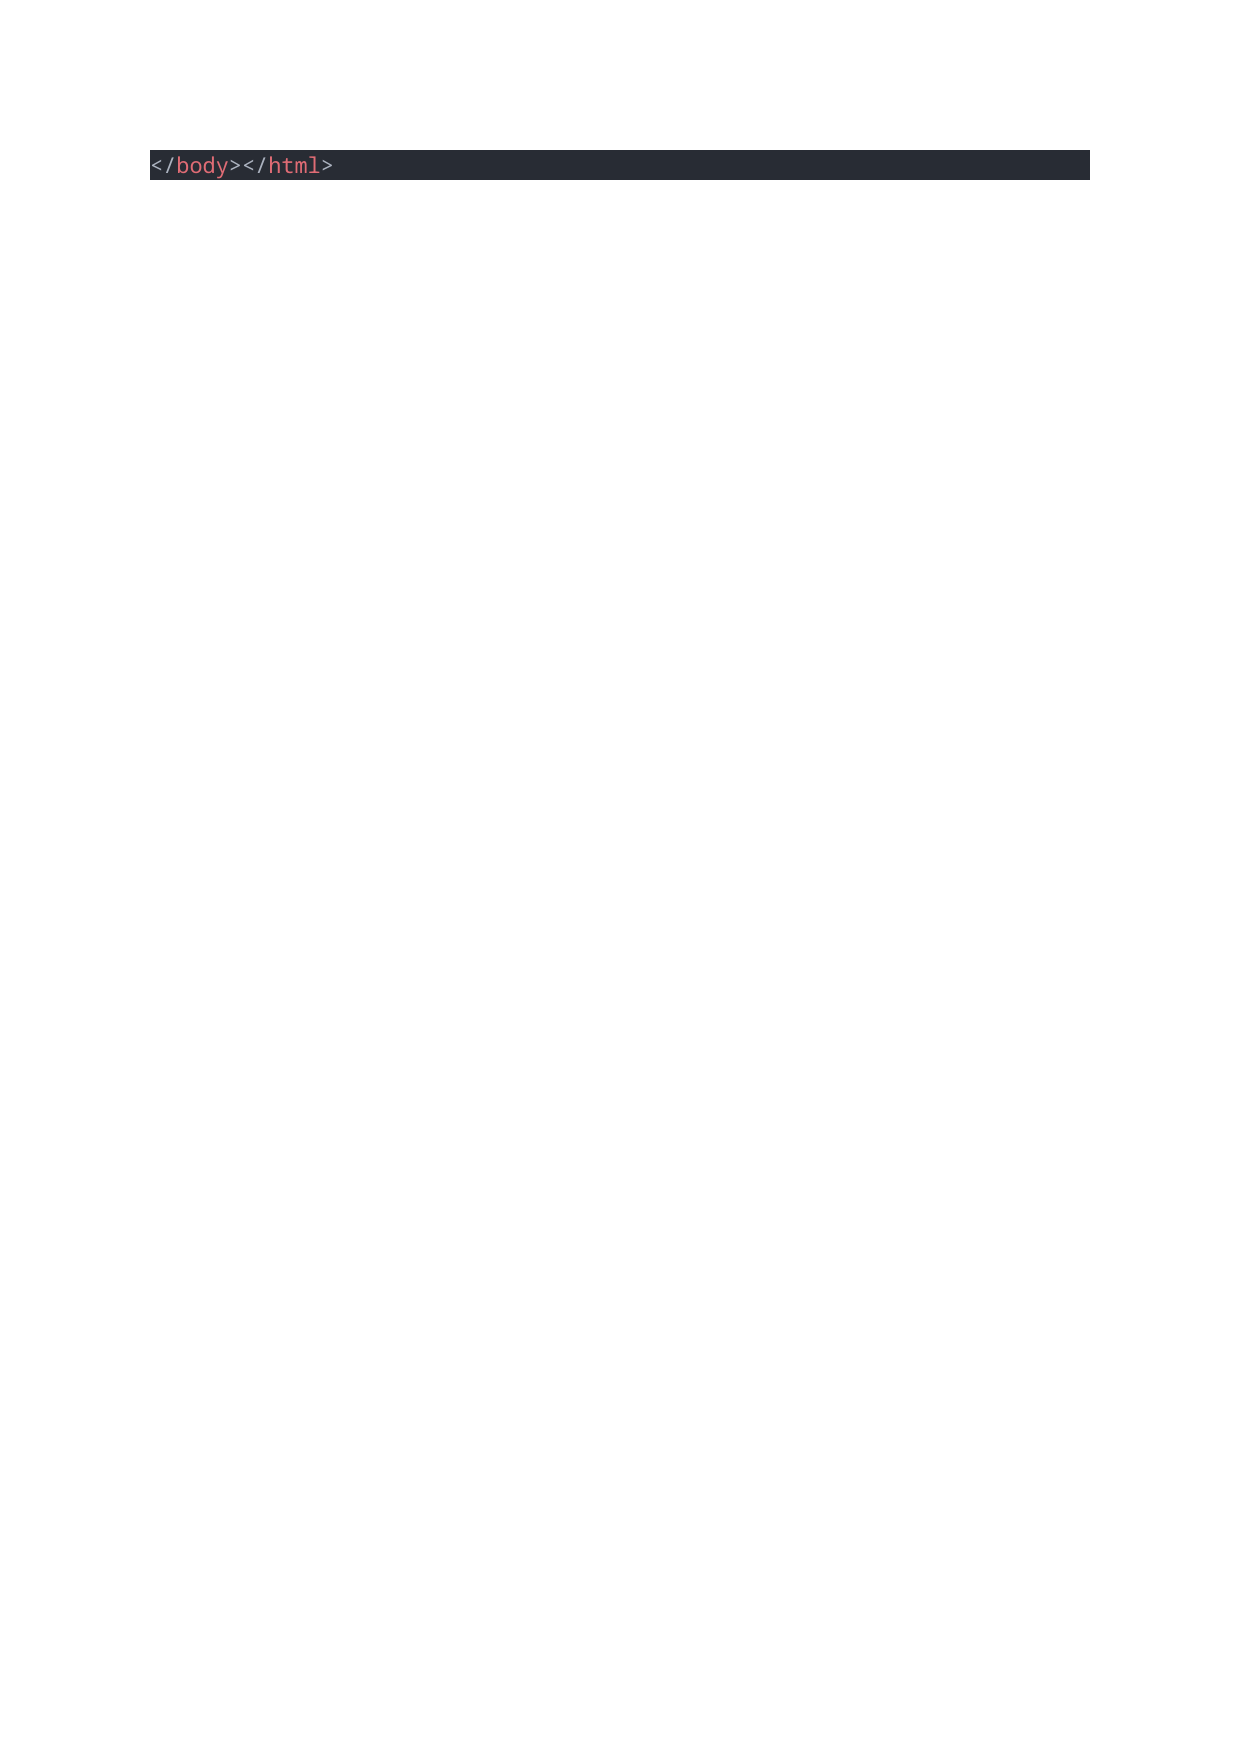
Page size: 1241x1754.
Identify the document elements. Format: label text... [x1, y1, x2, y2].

text </body></html> [150, 150, 1090, 180]
